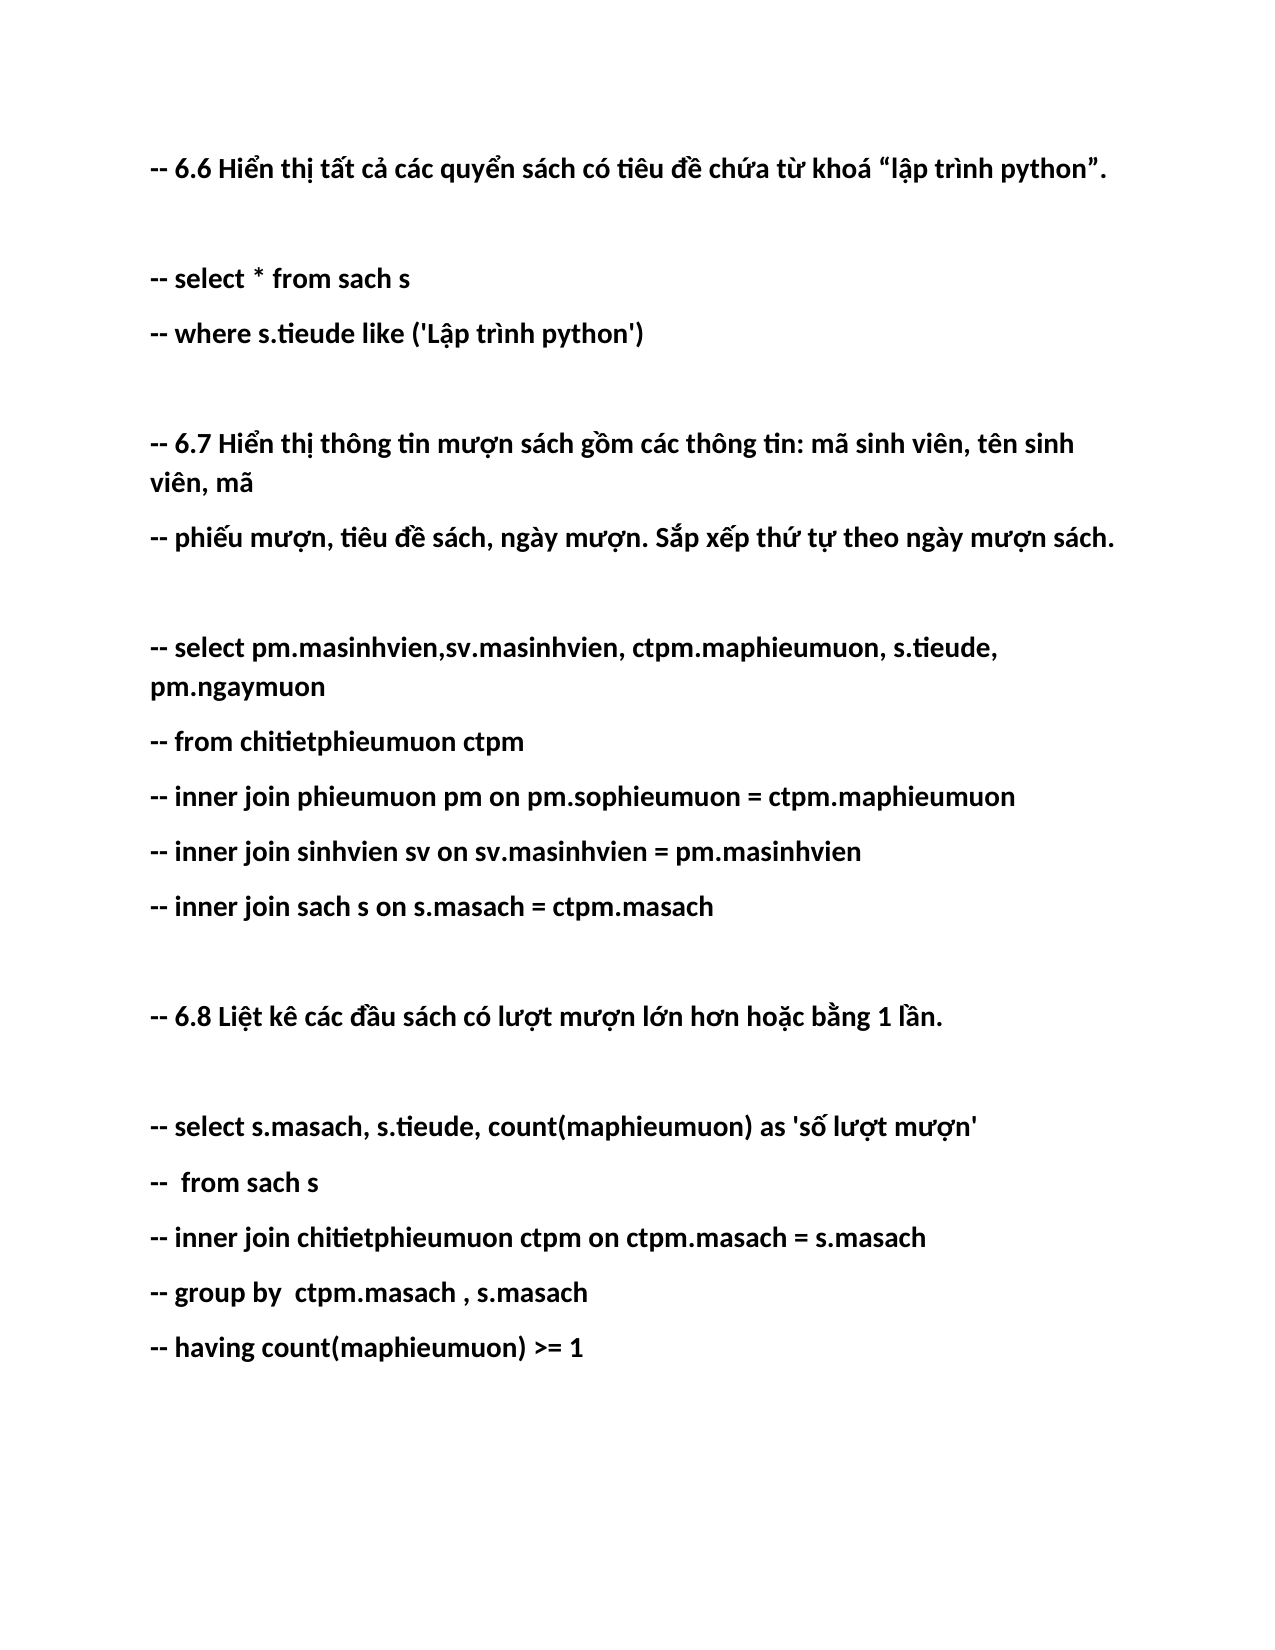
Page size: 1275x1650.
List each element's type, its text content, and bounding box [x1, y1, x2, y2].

text -- from chitietphieumuon ctpm [150, 723, 1125, 758]
text -- select pm.masinhvien,sv.masinhvien, ctpm.maphieumuon, s.tieude, pm.ngaymuon [150, 629, 1125, 703]
text -- select * from sach s [150, 260, 1125, 296]
text -- having count(maphieumuon) >= 1 [150, 1329, 1125, 1364]
text -- from sach s [150, 1164, 1125, 1199]
text -- inner join chitietphieumuon ctpm on ctpm.masach = s.masach [150, 1219, 1125, 1254]
text -- inner join sach s on s.masach = ctpm.masach [150, 888, 1125, 924]
text -- where s.tieude like ('Lập trình python') [150, 315, 1125, 351]
text -- phiếu mượn, tiêu đề sách, ngày mượn. Sắp xếp thứ tự theo ngày mượn sách. [150, 519, 1125, 555]
text -- select s.masach, s.tieude, count(maphieumuon) as 'số lượt mượn' [150, 1108, 1125, 1144]
text -- 6.8 Liệt kê các đầu sách có lượt mượn lớn hơn hoặc bằng 1 lần. [150, 998, 1125, 1034]
text -- 6.7 Hiển thị thông tin mượn sách gồm các thông tin: mã sinh viên, tên sinh viên, mã [150, 426, 1125, 499]
text -- inner join sinhvien sv on sv.masinhvien = pm.masinhvien [150, 833, 1125, 869]
text -- group by ctpm.masach , s.masach [150, 1274, 1125, 1309]
text -- inner join phieumuon pm on pm.sophieumuon = ctpm.maphieumuon [150, 778, 1125, 813]
text -- 6.6 Hiển thị tất cả các quyển sách có tiêu đề chứa từ khoá “lập trình python”. [150, 150, 1125, 186]
